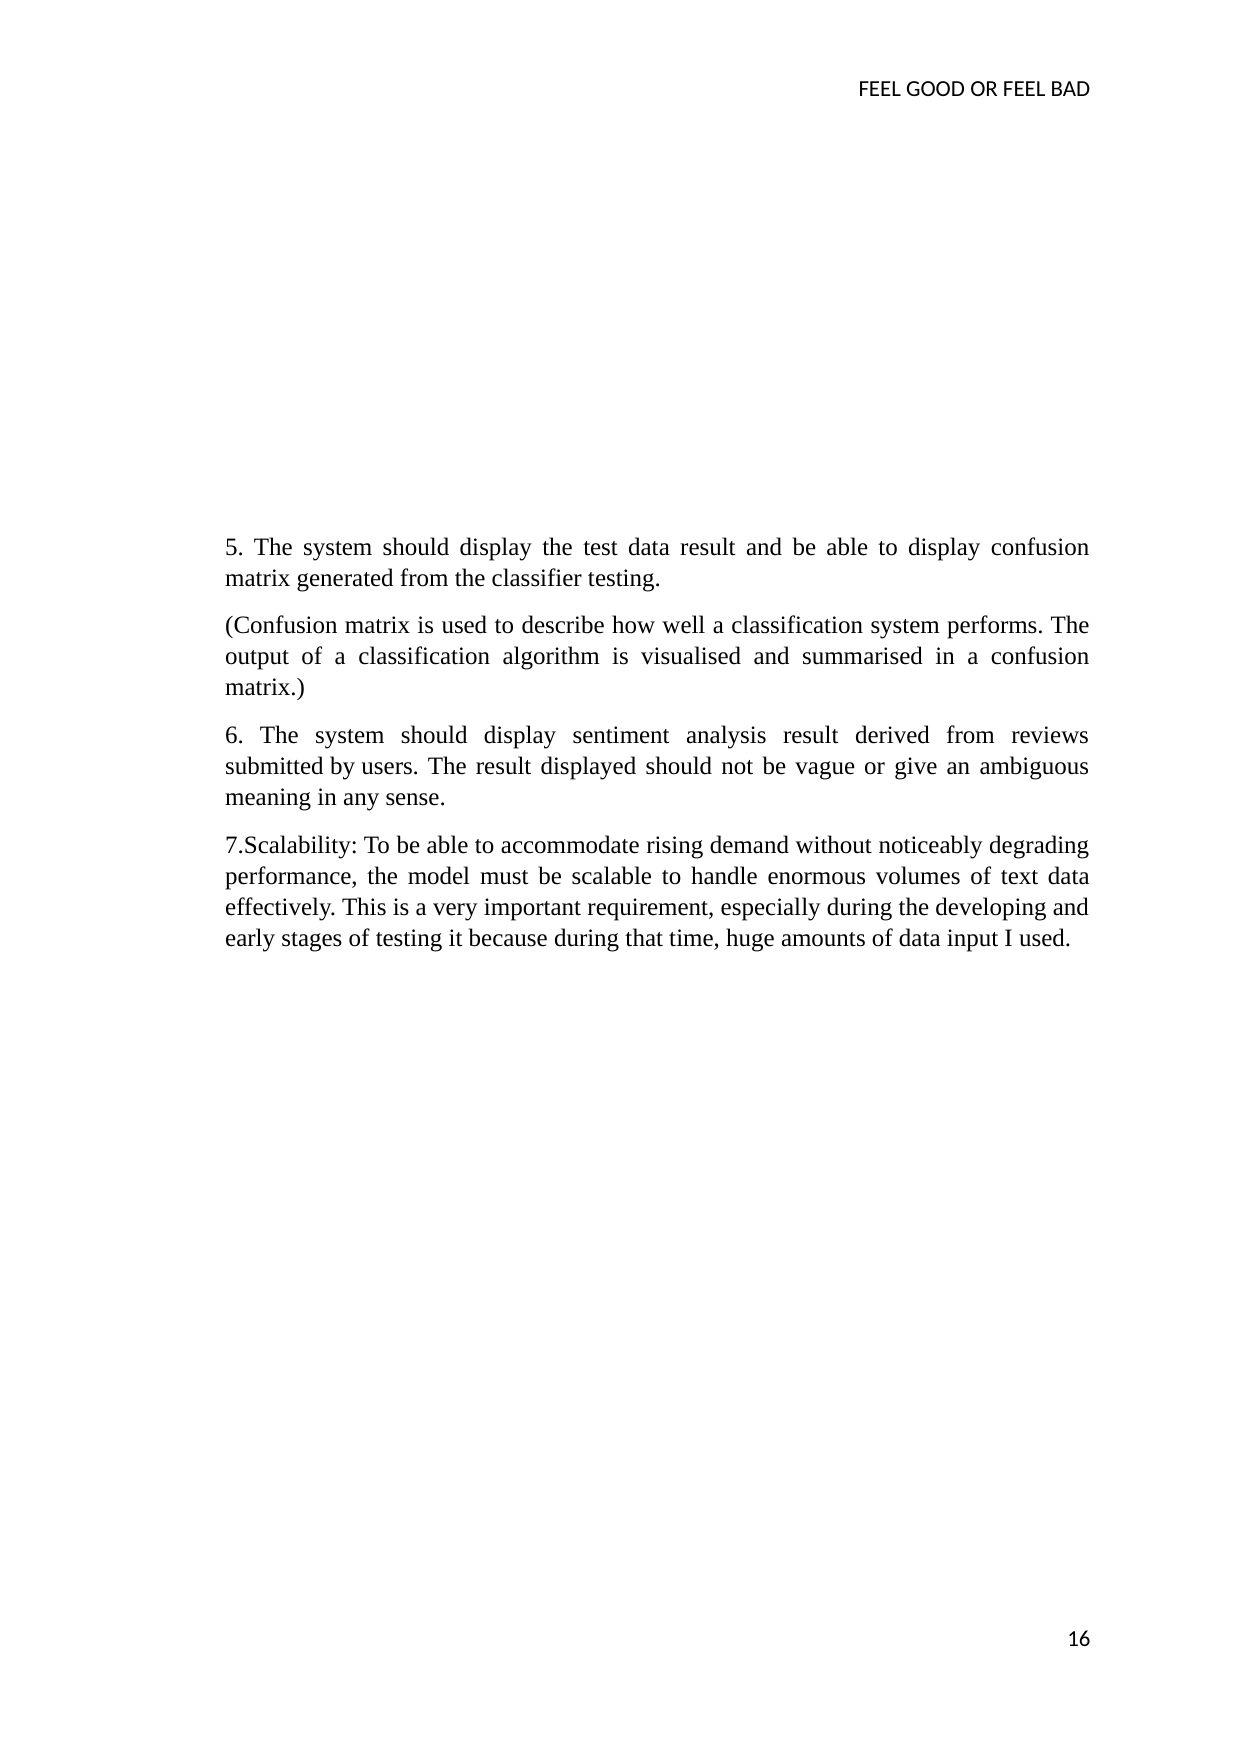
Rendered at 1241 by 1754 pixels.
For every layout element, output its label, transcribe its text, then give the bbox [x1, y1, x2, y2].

text 5. The system should display the test data result and be able to display confusion matrix generated from the classifier testing. [225, 532, 1090, 591]
text (Confusion matrix is used to describe how well a classification system performs. The output of a classification algorithm is visualised and summarised in a confusion matrix.) [225, 610, 1090, 701]
text 7.Scalability: To be able to accommodate rising demand without noticeably degrading performance, the model must be scalable to handle enormous volumes of text data effectively. This is a very important requirement, especially during the developing and early stages of testing it because during that time, huge amounts of data input I used. [225, 830, 1090, 952]
text 6. The system should display sentiment analysis result derived from reviews submitted by users. The result displayed should not be vague or give an ambiguous meaning in any sense. [225, 720, 1090, 811]
